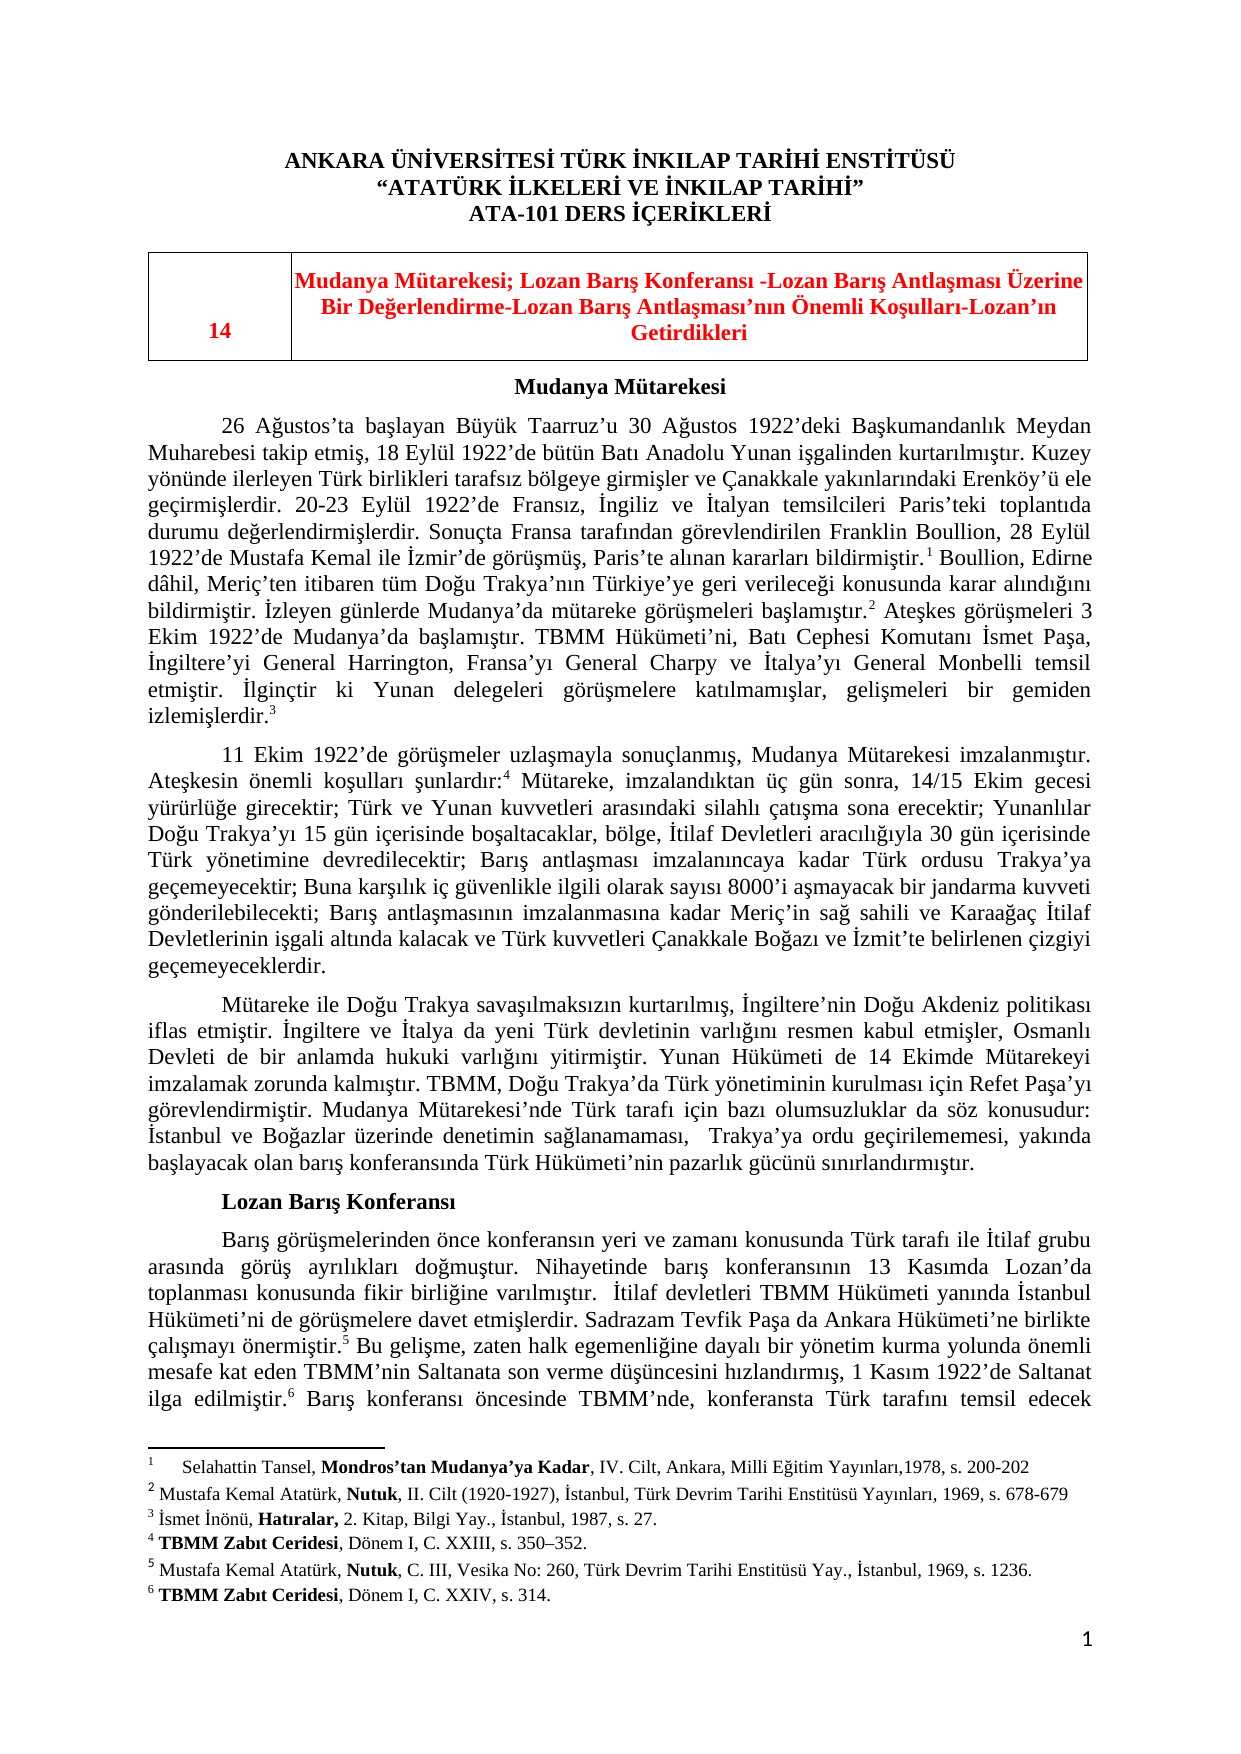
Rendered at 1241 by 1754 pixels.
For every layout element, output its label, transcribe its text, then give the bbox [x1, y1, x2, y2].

text Mudanya Mütarekesi [148, 373, 1093, 400]
text Mütareke ile Doğu Trakya savaşılmaksızın kurtarılmış, İngiltere’nin Doğu Akdeniz politikası iflas etmiştir. İngiltere ve İtalya da yeni Türk devletinin varlığını resmen kabul etmişler, Osmanlı Devleti de bir anlamda hukuki varlığını yitirmiştir. Yunan Hükümeti de 14 Ekimde Mütarekeyi imzalamak zorunda kalmıştır. TBMM, Doğu Trakya’da Türk yönetiminin kurulması için Refet Paşa’yı görevlendirmiştir. Mudanya Mütarekesi’nde Türk tarafı için bazı olumsuzluklar da söz konusudur: İstanbul ve Boğazlar üzerinde denetimin sağlanamaması, Trakya’ya ordu geçirilememesi, yakında başlayacak olan barış konferansında Türk Hükümeti’nin pazarlık gücünü sınırlandırmıştır. [148, 991, 1093, 1175]
text “ATATÜRK İLKELERİ VE İNKILAP TARİHİ” [148, 174, 1093, 200]
text Lozan Barış Konferansı [148, 1188, 1093, 1214]
text ANKARA ÜNİVERSİTESİ TÜRK İNKILAP TARİHİ ENSTİTÜSÜ [148, 148, 1093, 174]
table_header 14 [149, 253, 291, 360]
text ATA-101 DERS İÇERİKLERİ [148, 200, 1093, 227]
table_header Mudanya Mütarekesi; Lozan Barış Konferansı -Lozan Barış Antlaşması Üzerine Bir Değerlendirme-Lozan Barış Antlaşması’nın Önemli Koşulları-Lozan’ın Getirdikleri [292, 253, 1087, 360]
text 26 Ağustos’ta başlayan Büyük Taarruz’u 30 Ağustos 1922’deki Başkumandanlık Meydan Muharebesi takip etmiş, 18 Eylül 1922’de bütün Batı Anadolu Yunan işgalinden kurtarılmıştır. Kuzey yönünde ilerleyen Türk birlikleri tarafsız bölgeye girmişler ve Çanakkale yakınlarındaki Erenköy’ü ele geçirmişlerdir. 20-23 Eylül 1922’de Fransız, İngiliz ve İtalyan temsilcileri Paris’teki toplantıda durumu değerlendirmişlerdir. Sonuçta Fransa tarafından görevlendirilen Franklin Boullion, 28 Eylül 1922’de Mustafa Kemal ile İzmir’de görüşmüş, Paris’te alınan kararları bildirmiştir. Boullion, Edirne dâhil, Meriç’ten itibaren tüm Doğu Trakya’nın Türkiye’ye geri verileceği konusunda karar alındığını bildirmiştir. İzleyen günlerde Mudanya’da mütareke görüşmeleri başlamıştır. Ateşkes görüşmeleri 3 Ekim 1922’de Mudanya’da başlamıştır. TBMM Hükümeti’ni, Batı Cephesi Komutanı İsmet Paşa, İngiltere’yi General Harrington, Fransa’yı General Charpy ve İtalya’yı General Monbelli temsil etmiştir. İlginçtir ki Yunan delegeleri görüşmelere katılmamışlar, gelişmeleri bir gemiden izlemişlerdir. [148, 412, 1093, 728]
text 11 Ekim 1922’de görüşmeler uzlaşmayla sonuçlanmış, Mudanya Mütarekesi imzalanmıştır. Ateşkesin önemli koşulları şunlardır: Mütareke, imzalandıktan üç gün sonra, 14/15 Ekim gecesi yürürlüğe girecektir; Türk ve Yunan kuvvetleri arasındaki silahlı çatışma sona erecektir; Yunanlılar Doğu Trakya’yı 15 gün içerisinde boşaltacaklar, bölge, İtilaf Devletleri aracılığıyla 30 gün içerisinde Türk yönetimine devredilecektir; Barış antlaşması imzalanıncaya kadar Türk ordusu Trakya’ya geçemeyecektir; Buna karşılık iç güvenlikle ilgili olarak sayısı 8000’i aşmayacak bir jandarma kuvveti gönderilebilecekti; Barış antlaşmasının imzalanmasına kadar Meriç’in sağ sahili ve Karaağaç İtilaf Devletlerinin işgali altında kalacak ve Türk kuvvetleri Çanakkale Boğazı ve İzmit’te belirlenen çizgiyi geçemeyeceklerdir. [148, 741, 1093, 978]
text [148, 1227, 1093, 1411]
